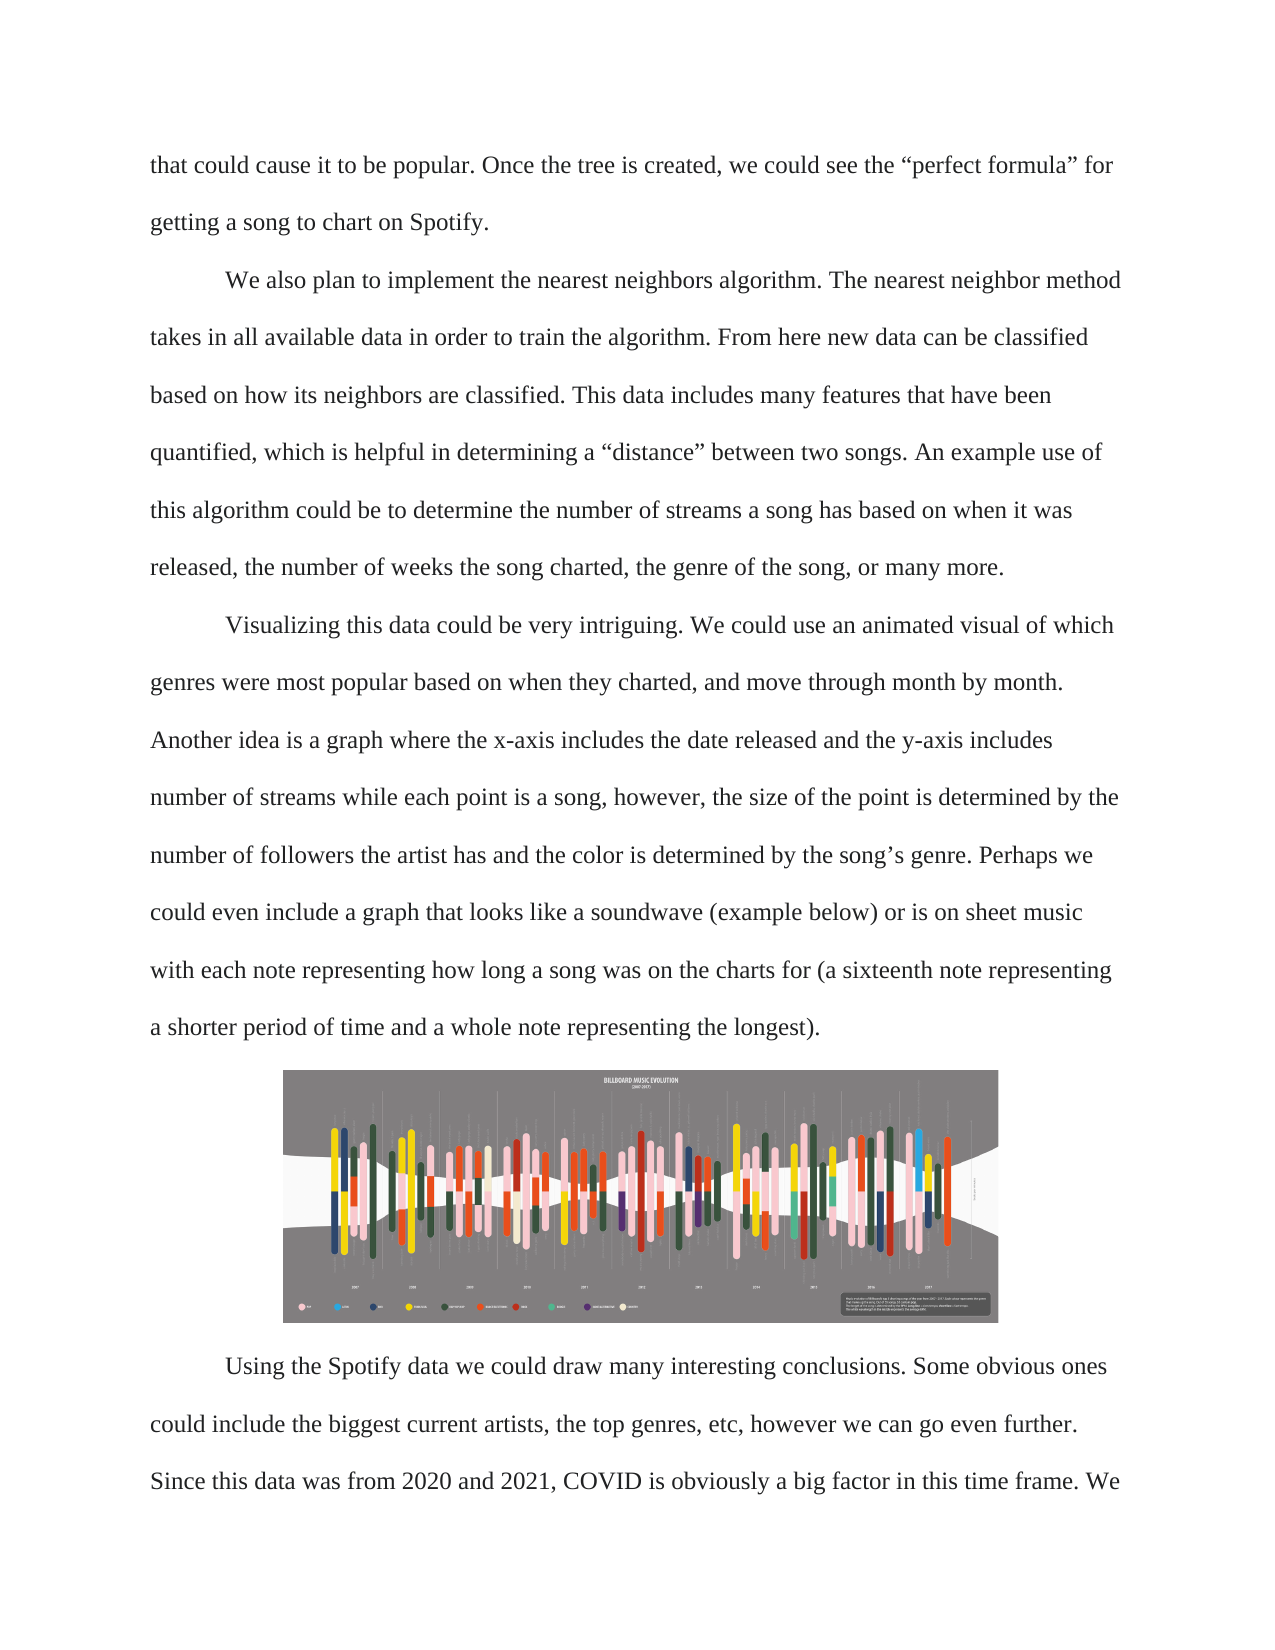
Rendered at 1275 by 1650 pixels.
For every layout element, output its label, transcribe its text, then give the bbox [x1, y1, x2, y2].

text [150, 150, 1125, 236]
text Visualizing this data could be very intriguing. We could use an animated visual of which genres were most popular based on when they charted, and move through month by month. Another idea is a graph where the x-axis includes the date released and the y-axis includes number of streams while each point is a song, however, the size of the point is determined by the number of followers the artist has and the color is determined by the song’s genre. Perhaps we could even include a graph that looks like a soundwave (example below) or is on sheet music with each note representing how long a song was on the charts for (a sixteenth note representing a shorter period of time and a whole note representing the longest). [150, 610, 1125, 1041]
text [150, 1351, 1125, 1495]
picture [283, 1070, 999, 1323]
text We also plan to implement the nearest neighbors algorithm. The nearest neighbor method takes in all available data in order to train the algorithm. From here new data can be classified based on how its neighbors are classified. This data includes many features that have been quantified, which is helpful in determining a “distance” between two songs. An example use of this algorithm could be to determine the number of streams a song has based on when it was released, the number of weeks the song charted, the genre of the song, or many more. [150, 265, 1125, 581]
